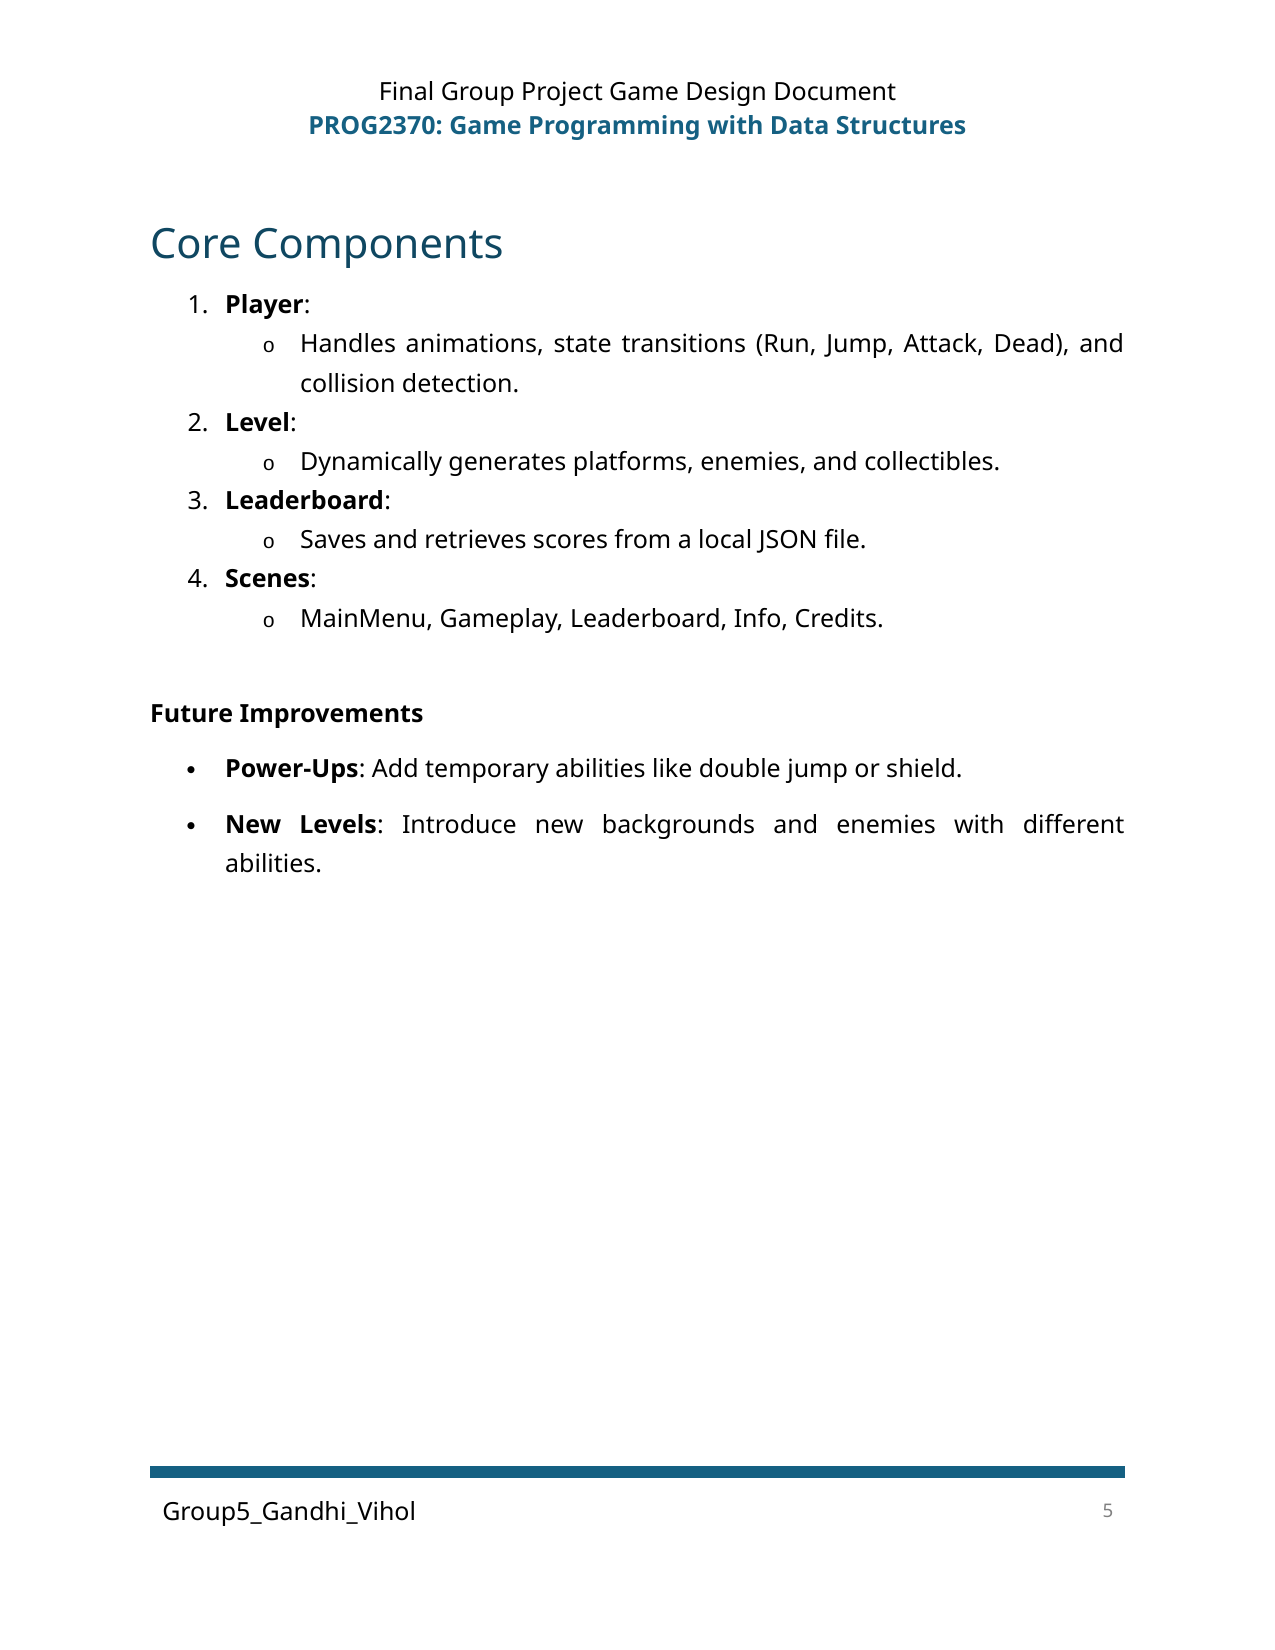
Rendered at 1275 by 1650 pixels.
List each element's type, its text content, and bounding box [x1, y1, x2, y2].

list Player: [187, 287, 1125, 321]
text Future Improvements [150, 695, 1125, 729]
list Power-Ups: Add temporary abilities like double jump or shield. [187, 751, 1125, 785]
subtitle Core Components [150, 213, 1125, 270]
list Leaderboard: [187, 483, 1125, 517]
list Scenes: [187, 561, 1125, 595]
list Saves and retrieves scores from a local JSON file. [262, 522, 1125, 556]
list MainMenu, Gameplay, Leaderboard, Info, Credits. [262, 600, 1125, 634]
list New Levels: Introduce new backgrounds and enemies with different abilities. [187, 807, 1125, 880]
list Dynamically generates platforms, enemies, and collectibles. [262, 444, 1125, 478]
list Level: [187, 404, 1125, 438]
list Handles animations, state transitions (Run, Jump, Attack, Dead), and collision detection. [262, 326, 1125, 399]
